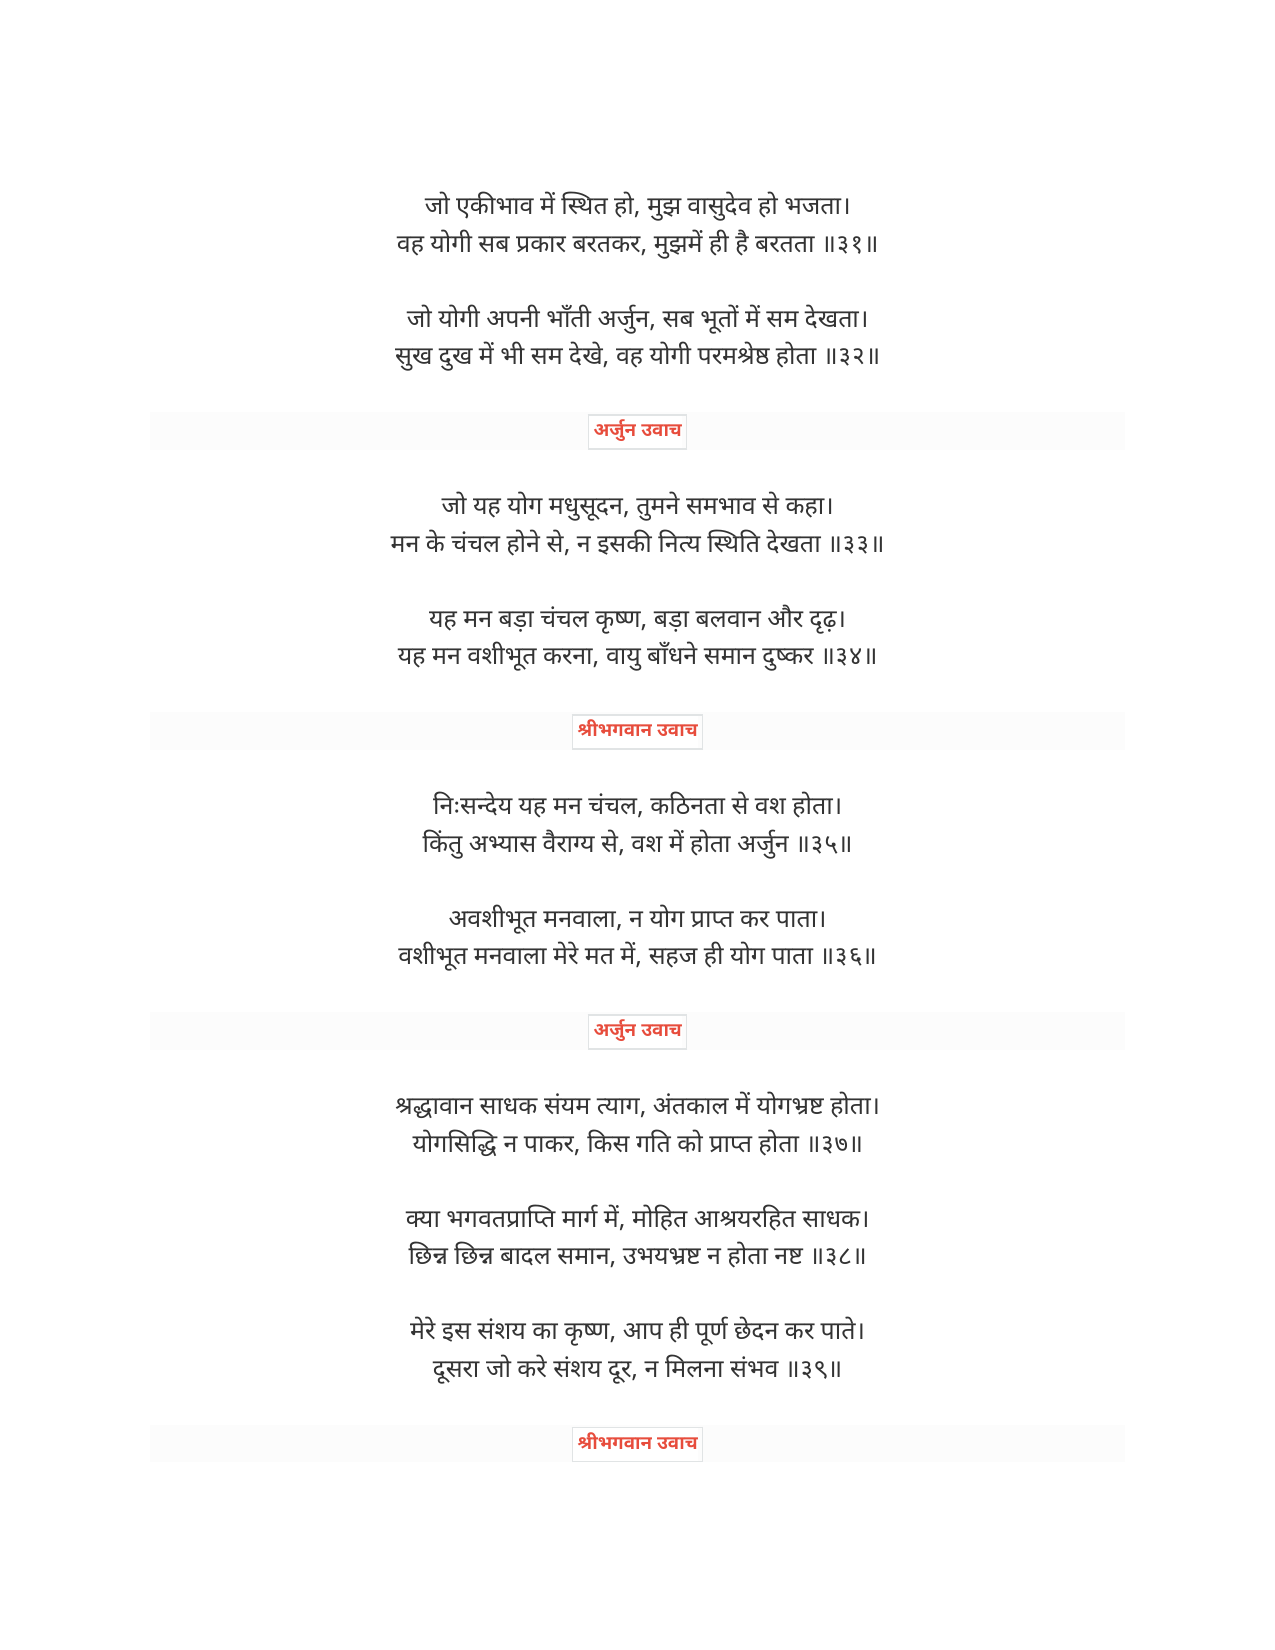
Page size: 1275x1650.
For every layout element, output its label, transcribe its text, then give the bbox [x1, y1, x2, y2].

text श्रीभगवान उवाच [150, 712, 1125, 750]
text निःसन्देय यह मन चंचल, कठिनता से वश होता। [150, 787, 1125, 825]
text जो योगी अपनी भाँती अर्जुन, सब भूतों में सम देखता। [150, 300, 1125, 337]
text यह मन बड़ा चंचल कृष्ण, बड़ा बलवान और दृढ़। [150, 600, 1125, 637]
text यह मन वशीभूत करना, वायु बाँधने समान दुष्कर ॥३४॥ [150, 637, 1125, 675]
text योगसिद्धि न पाकर, किस गति को प्राप्त होता ॥३७॥ [150, 1125, 1125, 1162]
text जो एकीभाव में स्थित हो, मुझ वासुदेव हो भजता। [150, 187, 1125, 225]
text किंतु अभ्यास वैराग्य से, वश में होता अर्जुन ॥३५॥ [150, 825, 1125, 862]
text श्रीभगवान उवाच [150, 1425, 1125, 1462]
text अवशीभूत मनवाला, न योग प्राप्त कर पाता। [150, 900, 1125, 937]
text जो यह योग मधुसूदन, तुमने समभाव से कहा। [150, 487, 1125, 525]
text मन के चंचल होने से, न इसकी नित्य स्थिति देखता ॥३३॥ [150, 525, 1125, 562]
text क्या भगवतप्राप्ति मार्ग में, मोहित आश्रयरहित साधक। [150, 1200, 1125, 1237]
text वशीभूत मनवाला मेरे मत में, सहज ही योग पाता ॥३६॥ [150, 937, 1125, 975]
text श्रद्धावान साधक संयम त्याग, अंतकाल में योगभ्रष्ट होता। [150, 1087, 1125, 1125]
text दूसरा जो करे संशय दूर, न मिलना संभव ॥३९॥ [150, 1350, 1125, 1387]
text अर्जुन उवाच [150, 412, 1125, 450]
text वह योगी सब प्रकार बरतकर, मुझमें ही है बरतता ॥३१॥ [150, 225, 1125, 262]
text छिन्न छिन्न बादल समान, उभयभ्रष्ट न होता नष्ट ॥३८॥ [150, 1237, 1125, 1275]
text सुख दुख में भी सम देखे, वह योगी परमश्रेष्ठ होता ॥३२॥ [150, 337, 1125, 375]
text अर्जुन उवाच [150, 1012, 1125, 1050]
text मेरे इस संशय का कृष्ण, आप ही पूर्ण छेदन कर पाते। [150, 1312, 1125, 1350]
